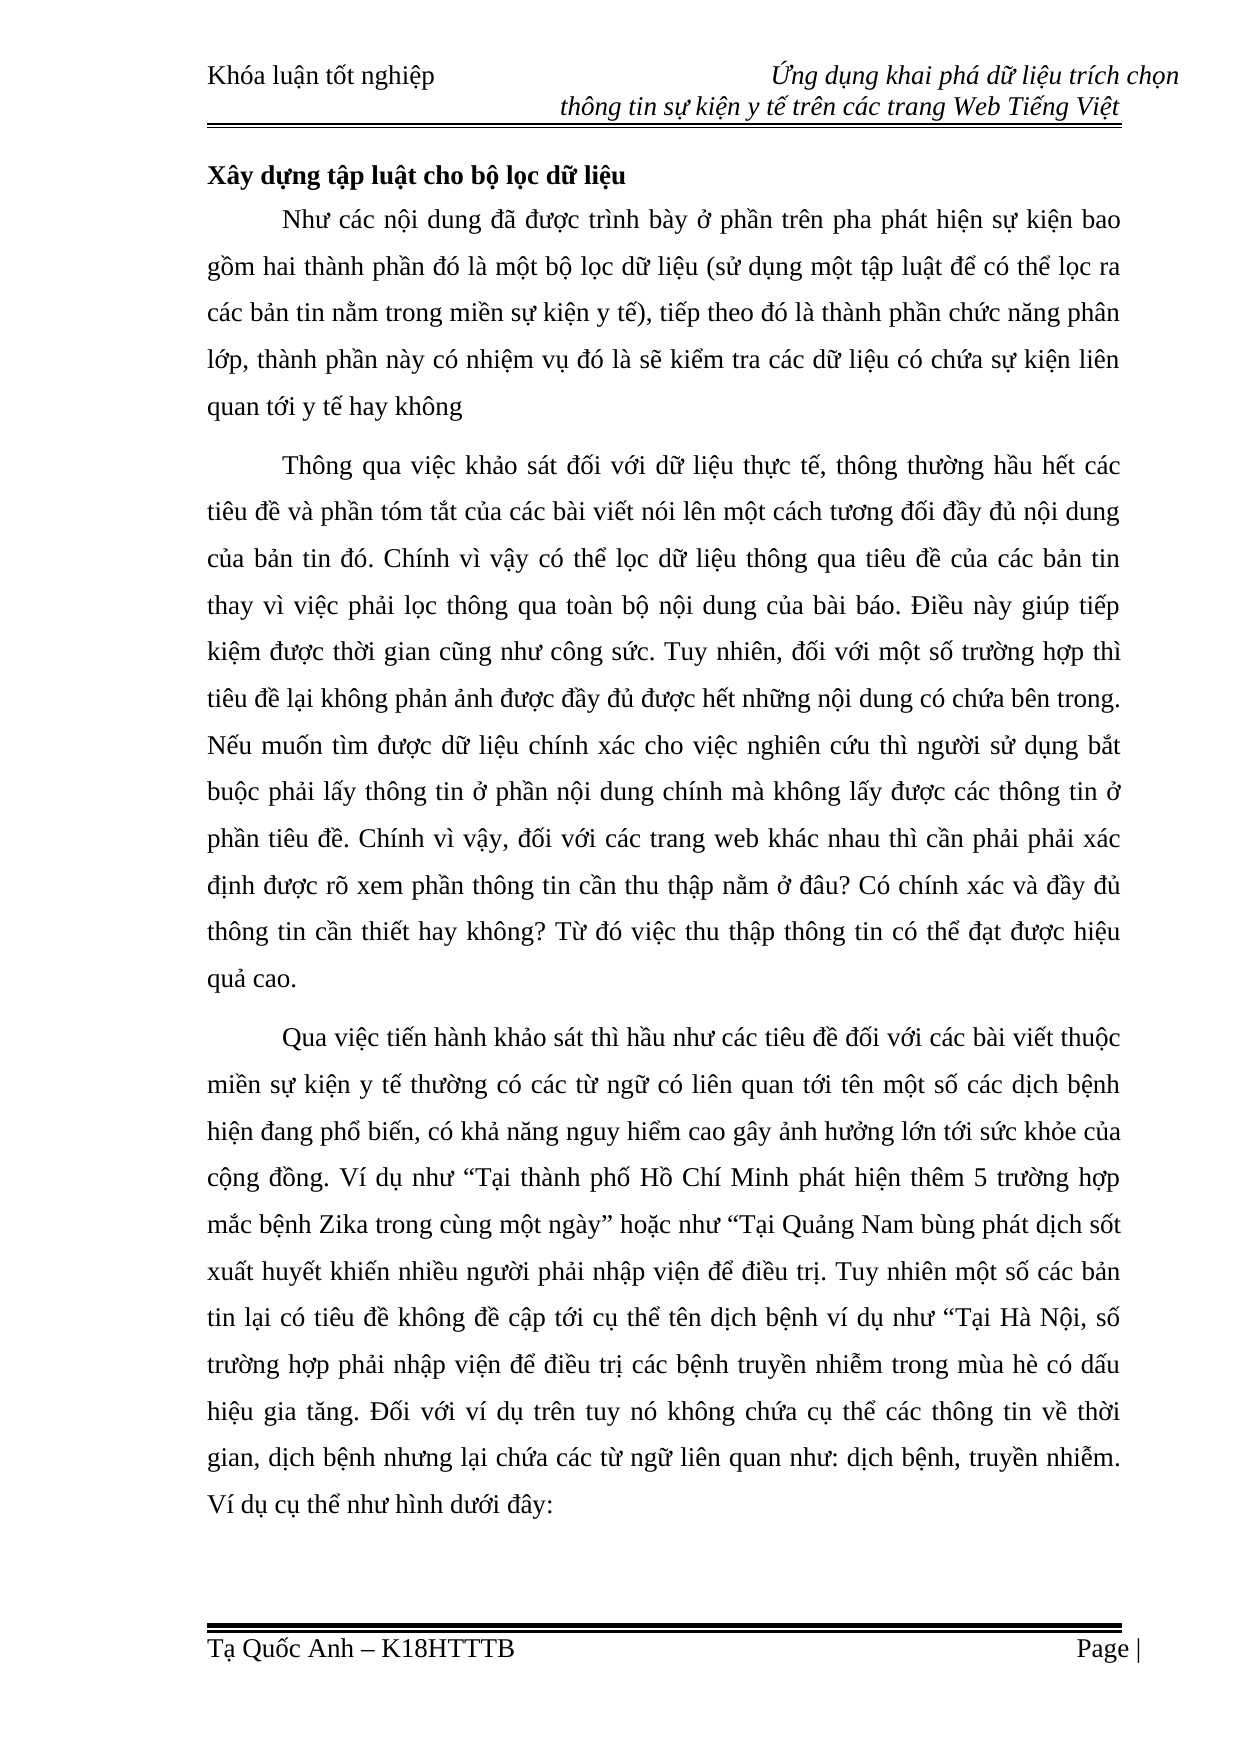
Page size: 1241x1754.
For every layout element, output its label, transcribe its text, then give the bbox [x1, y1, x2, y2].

subtitle Xây dựng tập luật cho bộ lọc dữ liệu [207, 159, 1122, 190]
text Qua việc tiến hành khảo sát thì hầu như các tiêu đề đối với các bài viết thuộc miền sự kiện y tế thường có các từ ngữ có liên quan tới tên một số các dịch bệnh hiện đang phổ biến, có khả năng nguy hiểm cao gây ảnh hưởng lớn tới sức khỏe của cộng đồng. Ví dụ như “Tại thành phố Hồ Chí Minh phát hiện thêm 5 trường hợp mắc bệnh Zika trong cùng một ngày” hoặc như “Tại Quảng Nam bùng phát dịch sốt xuất huyết khiến nhiều người phải nhập viện để điều trị. Tuy nhiên một số các bản tin lại có tiêu đề không đề cập tới cụ thể tên dịch bệnh ví dụ như “Tại Hà Nội, số trường hợp phải nhập viện để điều trị các bệnh truyền nhiễm trong mùa hè có dấu hiệu gia tăng. Đối với ví dụ trên tuy nó không chứa cụ thể các thông tin về thời gian, dịch bệnh nhưng lại chứa các từ ngữ liên quan như: dịch bệnh, truyền nhiễm. Ví dụ cụ thể như hình dưới đây: [207, 1021, 1122, 1519]
text Thông qua việc khảo sát đối với dữ liệu thực tế, thông thường hầu hết các tiêu đề và phần tóm tắt của các bài viết nói lên một cách tương đối đầy đủ nội dung của bản tin đó. Chính vì vậy có thể lọc dữ liệu thông qua tiêu đề của các bản tin thay vì việc phải lọc thông qua toàn bộ nội dung của bài báo. Điều này giúp tiếp kiệm được thời gian cũng như công sức. Tuy nhiên, đối với một số trường hợp thì tiêu đề lại không phản ảnh được đầy đủ được hết những nội dung có chứa bên trong. Nếu muốn tìm được dữ liệu chính xác cho việc nghiên cứu thì người sử dụng bắt buộc phải lấy thông tin ở phần nội dung chính mà không lấy được các thông tin ở phần tiêu đề. Chính vì vậy, đối với các trang web khác nhau thì cần phải phải xác định được rõ xem phần thông tin cần thu thập nằm ở đâu? Có chính xác và đầy đủ thông tin cần thiết hay không? Từ đó việc thu thập thông tin có thể đạt được hiệu quả cao. [207, 449, 1122, 993]
text Như các nội dung đã được trình bày ở phần trên pha phát hiện sự kiện bao gồm hai thành phần đó là một bộ lọc dữ liệu (sử dụng một tập luật để có thể lọc ra các bản tin nằm trong miền sự kiện y tế), tiếp theo đó là thành phần chức năng phân lớp, thành phần này có nhiệm vụ đó là sẽ kiểm tra các dữ liệu có chứa sự kiện liên quan tới y tế hay không [207, 203, 1122, 421]
